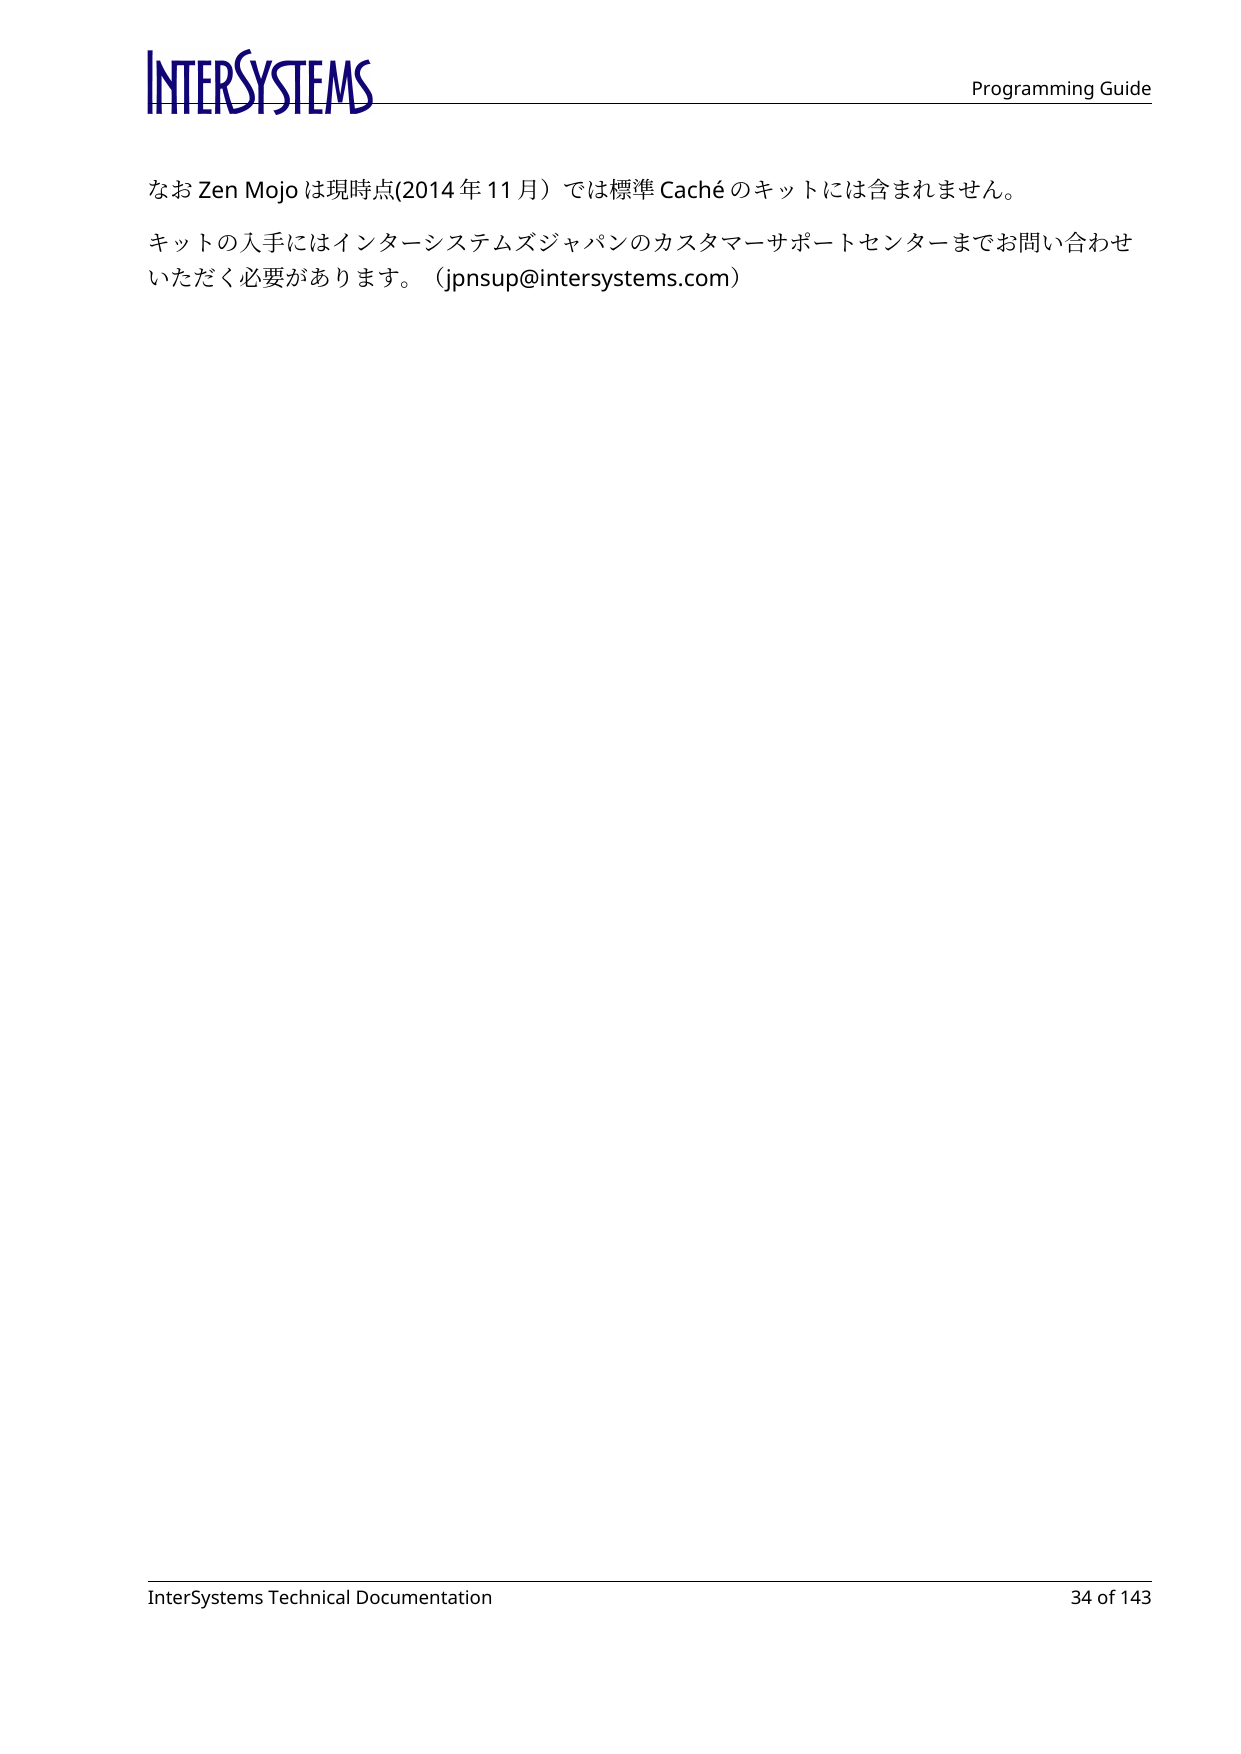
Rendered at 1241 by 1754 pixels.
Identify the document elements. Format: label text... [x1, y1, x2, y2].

picture [147, 49, 373, 115]
text キットの入手にはインターシステムズジャパンのカスタマーサポートセンターまでお問い合わせいただく必要があります。（jpnsup@intersystems.com） [148, 225, 1152, 293]
text なおZen Mojoは現時点(2014年11月）では標準Cachéのキットには含まれません。 [148, 172, 1152, 206]
